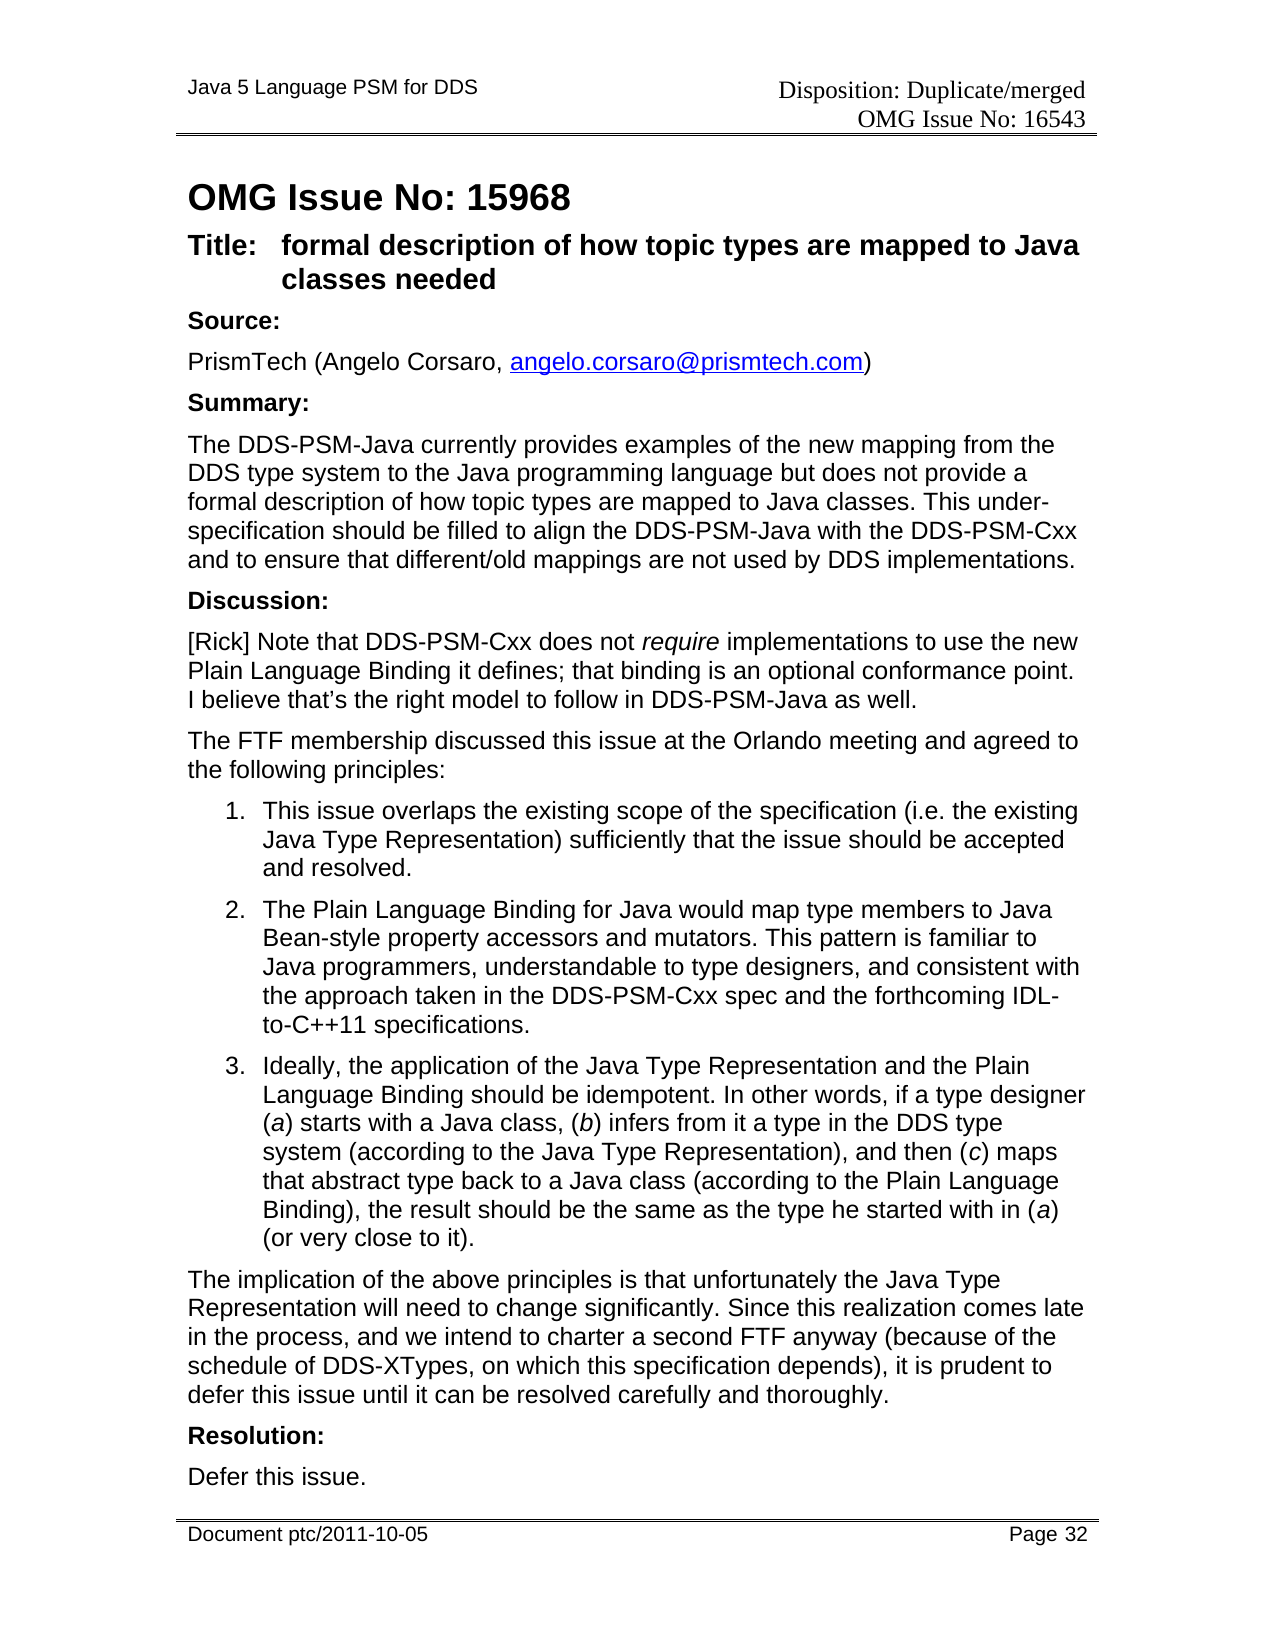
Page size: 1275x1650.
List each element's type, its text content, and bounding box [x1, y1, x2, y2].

list This issue overlaps the existing scope of the specification (i.e. the existing Java Type Representation) sufficiently that the issue should be accepted and resolved. [225, 796, 1087, 882]
text Defer this issue. [187, 1462, 1087, 1491]
title Title: formal description of how topic types are mapped to Java classes needed [187, 228, 1087, 295]
text PrismTech (Angelo Corsaro, angelo.corsaro@prismtech.com) [187, 347, 1087, 376]
text The implication of the above principles is that unfortunately the Java Type Representation will need to change significantly. Since this realization comes late in the process, and we intend to charter a second FTF anyway (because of the schedule of DDS-XTypes, on which this specification depends), it is prudent to defer this issue until it can be resolved carefully and thoroughly. [187, 1264, 1087, 1408]
text Discussion: [187, 586, 1087, 614]
list The Plain Language Binding for Java would map type members to Java Bean-style property accessors and mutators. This pattern is familiar to Java programmers, understandable to type designers, and consistent with the approach taken in the DDS-PSM-Cxx spec and the forthcoming IDL-to-C++11 specifications. [225, 894, 1087, 1038]
text Resolution: [187, 1421, 1087, 1449]
text The DDS-PSM-Java currently provides examples of the new mapping from the DDS type system to the Java programming language but does not provide a formal description of how topic types are mapped to Java classes. This under-specification should be filled to align the DDS-PSM-Java with the DDS-PSM-Cxx and to ensure that different/old mappings are not used by DDS implementations. [187, 429, 1087, 573]
text The FTF membership discussed this issue at the Orlando meeting and agreed to the following principles: [187, 726, 1087, 783]
list Ideally, the application of the Java Type Representation and the Plain Language Binding should be idempotent. In other words, if a type designer (a) starts with a Java class, (b) infers from it a type in the DDS type system (according to the Java Type Representation), and then (c) maps that abstract type back to a Java class (according to the Plain Language Binding), the result should be the same as the type he started with in (a) (or very close to it). [225, 1051, 1087, 1252]
text [Rick] Note that DDS-PSM-Cxx does not require implementations to use the new Plain Language Binding it defines; that binding is an optional conformance point. I believe that’s the right model to follow in DDS-PSM-Java as well. [187, 627, 1087, 713]
text Source: [187, 306, 1087, 334]
text OMG Issue No: 15968 [187, 175, 1087, 218]
text Summary: [187, 388, 1087, 417]
